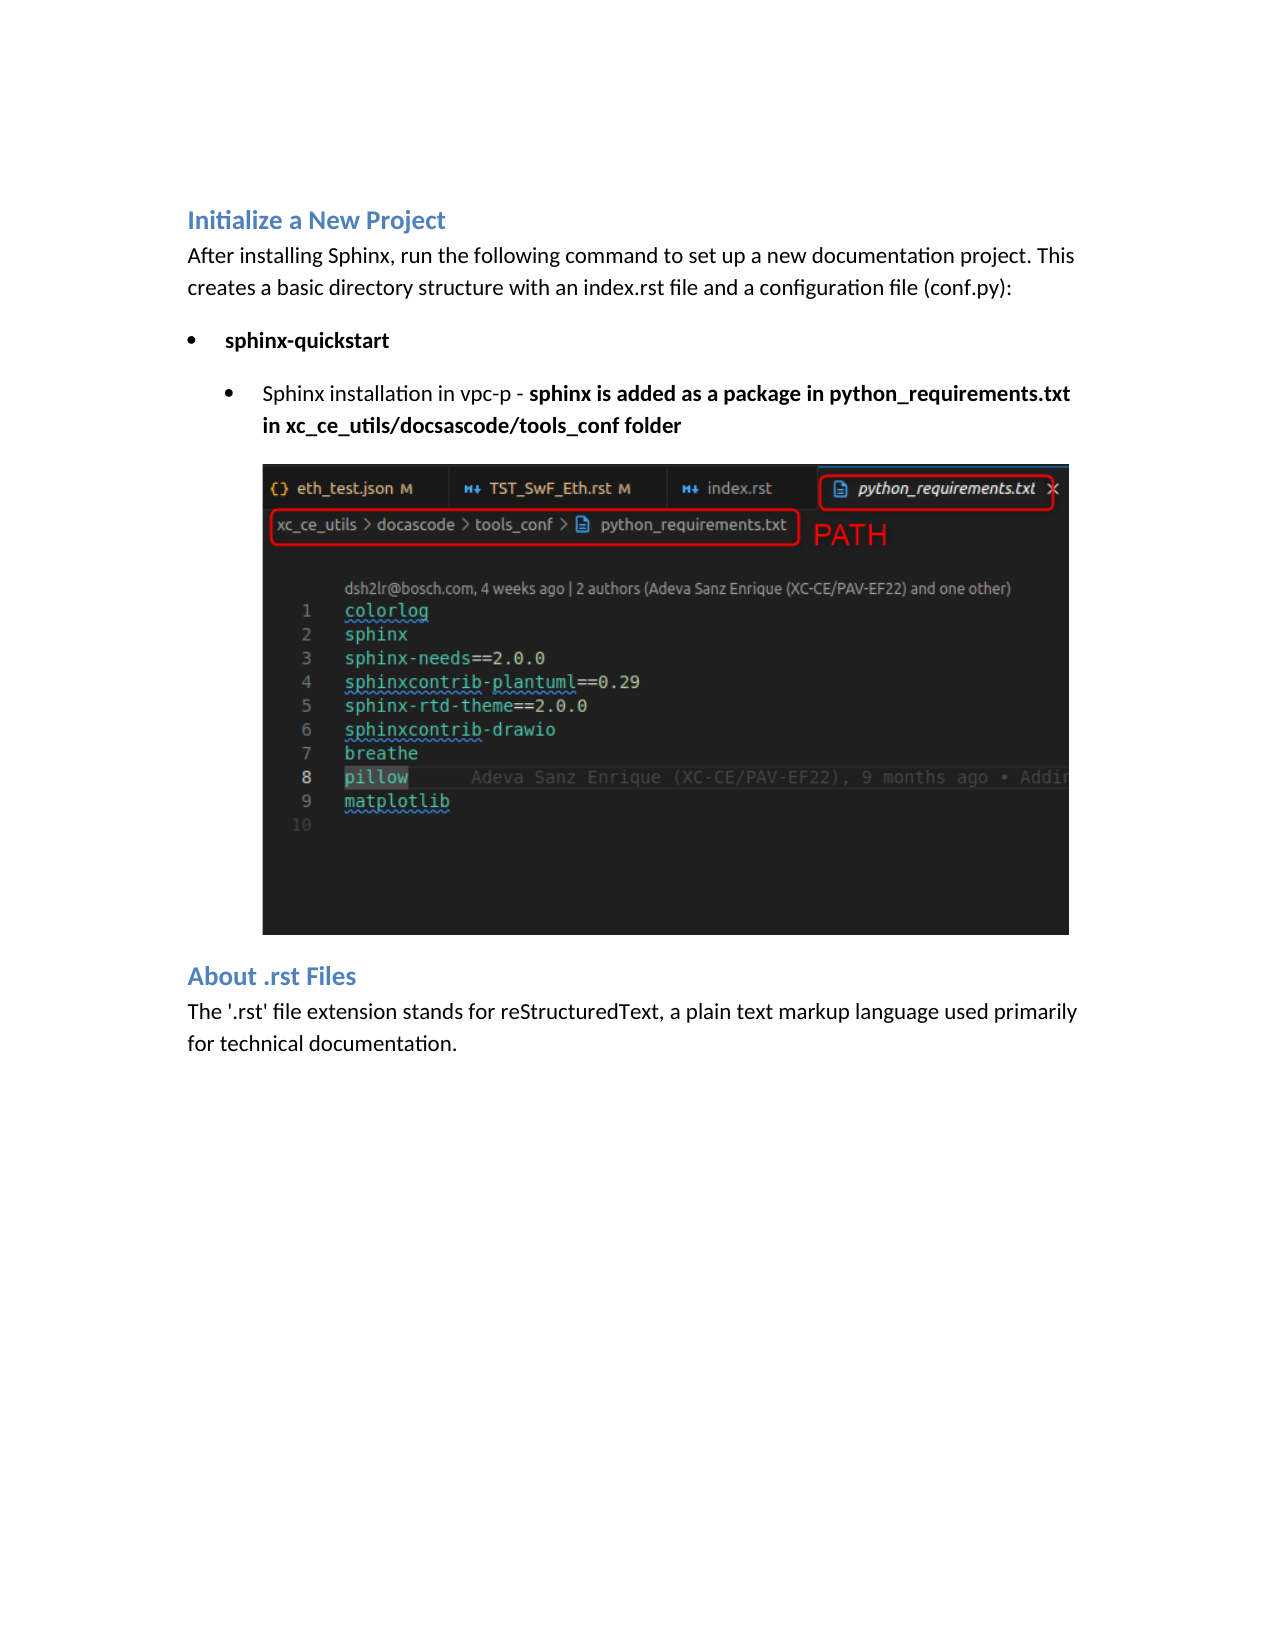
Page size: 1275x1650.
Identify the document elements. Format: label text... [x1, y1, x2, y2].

list sphinx-quickstart [187, 326, 1087, 354]
subtitle Initialize a New Project [187, 203, 1087, 236]
list Sphinx installation in vpc-p - sphinx is added as a package in python_requirements.txt in xc_ce_utils/docsascode/tools_conf folder [225, 379, 1087, 439]
text After installing Sphinx, run the following command to set up a new documentation project. This creates a basic directory structure with an index.rst file and a configuration file (conf.py): [187, 241, 1087, 301]
picture [262, 464, 1069, 935]
text The '.rst' file extension stands for reStructuredText, a plain text markup language used primarily for technical documentation. [187, 997, 1087, 1058]
subtitle About .rst Files [187, 959, 1087, 992]
